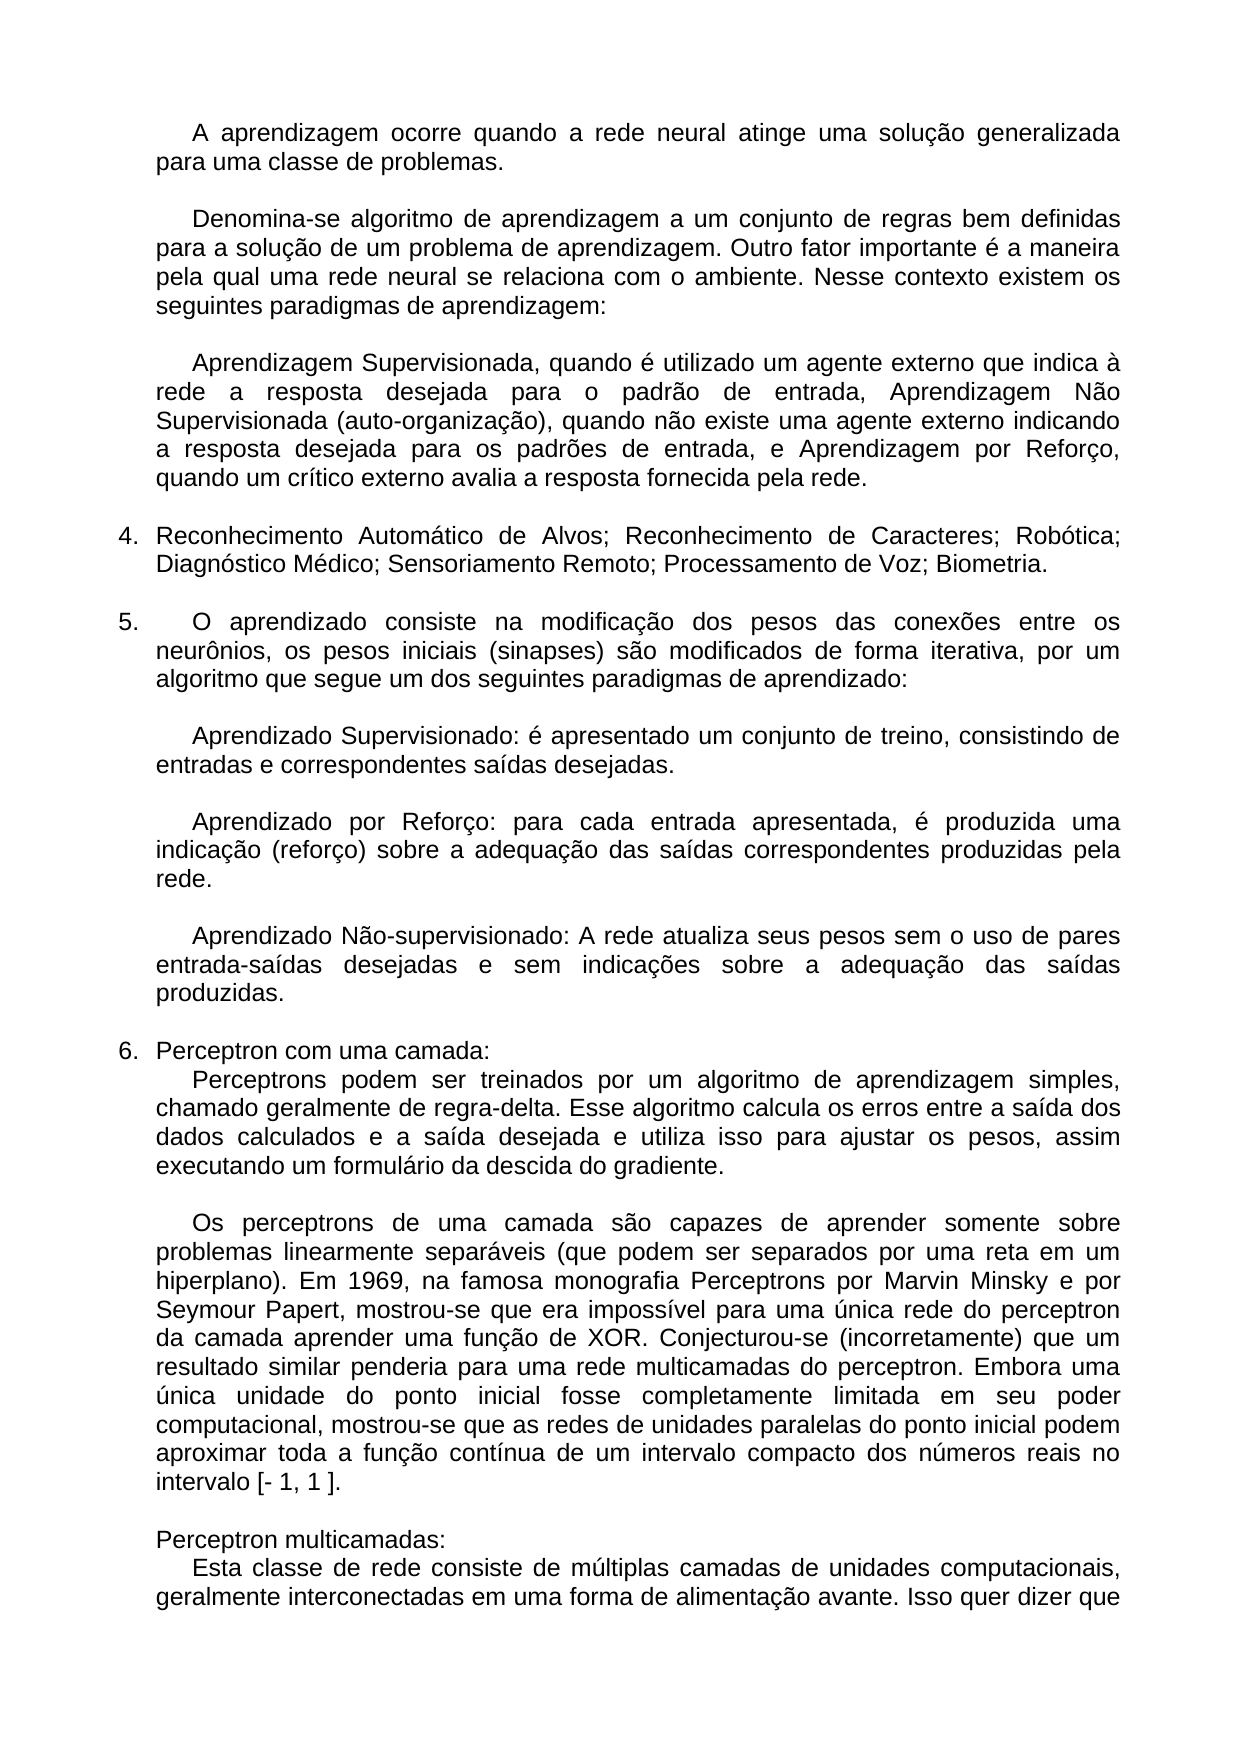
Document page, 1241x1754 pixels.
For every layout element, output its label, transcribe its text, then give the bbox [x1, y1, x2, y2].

text Aprendizagem Supervisionada, quando é utilizado um agente externo que indica à rede a resposta desejada para o padrão de entrada, Aprendizagem Não Supervisionada (auto-organização), quando não existe uma agente externo indicando a resposta desejada para os padrões de entrada, e Aprendizagem por Reforço, quando um crítico externo avalia a resposta fornecida pela rede. [156, 348, 1122, 492]
text Os perceptrons de uma camada são capazes de aprender somente sobre problemas linearmente separáveis (que podem ser separados por uma reta em um hiperplano). Em 1969, na famosa monografia Perceptrons por Marvin Minsky e por Seymour Papert, mostrou-se que era impossível para uma única rede do perceptron da camada aprender uma função de XOR. Conjecturou-se (incorretamente) que um resultado similar penderia para uma rede multicamadas do perceptron. Embora uma única unidade do ponto inicial fosse completamente limitada em seu poder computacional, mostrou-se que as redes de unidades paralelas do ponto inicial podem aproximar toda a função contínua de um intervalo compacto dos números reais no intervalo [- 1, 1 ]. [156, 1208, 1122, 1496]
list Reconhecimento Automático de Alvos; Reconhecimento de Caracteres; Robótica; Diagnóstico Médico; Sensoriamento Remoto; Processamento de Voz; Biometria. [118, 521, 1122, 578]
text Aprendizado Supervisionado: é apresentado um conjunto de treino, consistindo de entradas e correspondentes saídas desejadas. [156, 721, 1122, 779]
text Perceptron multicamadas: [156, 1525, 1122, 1553]
text Perceptrons podem ser treinados por um algoritmo de aprendizagem simples, chamado geralmente de regra-delta. Esse algoritmo calcula os erros entre a saída dos dados calculados e a saída desejada e utiliza isso para ajustar os pesos, assim executando um formulário da descida do gradiente. [156, 1065, 1122, 1180]
text Aprendizado por Reforço: para cada entrada apresentada, é produzida uma indicação (reforço) sobre a adequação das saídas correspondentes produzidas pela rede. [156, 807, 1122, 893]
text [156, 1553, 1122, 1611]
list O aprendizado consiste na modificação dos pesos das conexões entre os neurônios, os pesos iniciais (sinapses) são modificados de forma iterativa, por um algoritmo que segue um dos seguintes paradigmas de aprendizado: [118, 607, 1122, 693]
text Denomina-se algoritmo de aprendizagem a um conjunto de regras bem definidas para a solução de um problema de aprendizagem. Outro fator importante é a maneira pela qual uma rede neural se relaciona com o ambiente. Nesse contexto existem os seguintes paradigmas de aprendizagem: [156, 204, 1122, 319]
list Perceptron com uma camada: [118, 1036, 1122, 1065]
text Aprendizado Não-supervisionado: A rede atualiza seus pesos sem o uso de pares entrada-saídas desejadas e sem indicações sobre a adequação das saídas produzidas. [156, 921, 1122, 1007]
text A aprendizagem ocorre quando a rede neural atinge uma solução generalizada para uma classe de problemas. [156, 118, 1122, 176]
